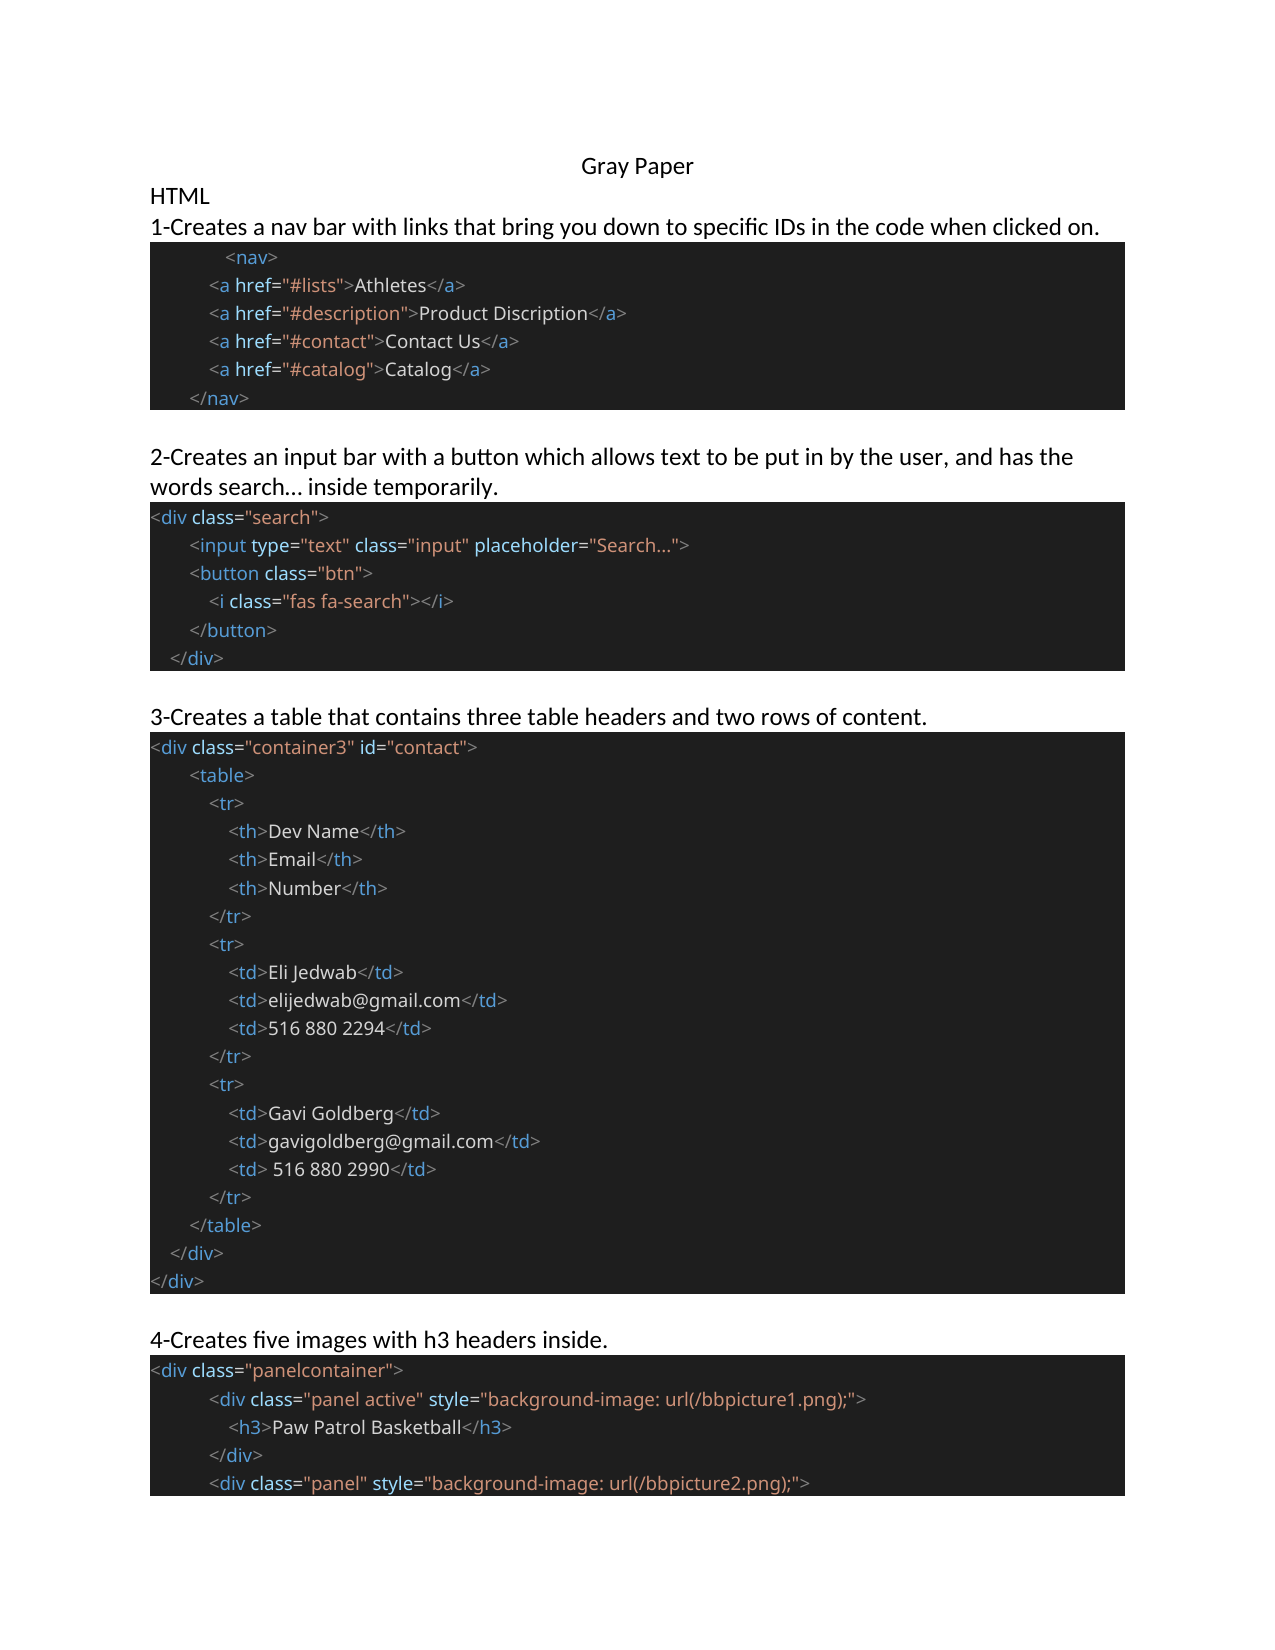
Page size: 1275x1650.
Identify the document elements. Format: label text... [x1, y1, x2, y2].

text <div class="panel active" style="background-image: url(/bbpicture1.png);"> [150, 1383, 1125, 1411]
text 2-Creates an input bar with a button which allows text to be put in by the user, and has the words search… inside temporarily. [150, 441, 1125, 502]
text <table> [150, 760, 1125, 788]
text <a href="#contact">Contact Us</a> [150, 326, 1125, 354]
text <td>Eli Jedwab</td> [150, 957, 1125, 985]
text 4-Creates five images with h3 headers inside. [150, 1325, 1125, 1355]
text <a href="#description">Product Discription</a> [150, 298, 1125, 326]
text </div> [150, 1266, 1125, 1294]
text </div> [150, 1439, 1125, 1468]
text </div> [150, 642, 1125, 671]
text <div class="panel" style="background-image: url(/bbpicture2.png);"> [150, 1468, 1125, 1496]
text <i class="fas fa-search"></i> [150, 586, 1125, 614]
text <td>gavigoldberg@gmail.com</td> [150, 1125, 1125, 1153]
text </table> [150, 1210, 1125, 1238]
text <div class="search"> [150, 502, 1125, 530]
text </tr> [150, 900, 1125, 928]
text <div class="panelcontainer"> [150, 1355, 1125, 1383]
text <h3>Paw Patrol Basketball</h3> [150, 1411, 1125, 1439]
text <div class="container3" id="contact"> [150, 732, 1125, 760]
text <tr> [150, 1069, 1125, 1097]
text <input type="text" class="input" placeholder="Search..."> [150, 530, 1125, 558]
text </tr> [150, 1182, 1125, 1210]
text <a href="#lists">Athletes</a> [150, 270, 1125, 298]
text </button> [150, 614, 1125, 642]
text <td> 516 880 2990</td> [150, 1153, 1125, 1182]
text </div> [150, 1238, 1125, 1266]
text <td>Gavi Goldberg</td> [150, 1097, 1125, 1125]
text Gray Paper [150, 150, 1125, 181]
text <th>Email</th> [150, 844, 1125, 872]
text <tr> [150, 928, 1125, 957]
text 3-Creates a table that contains three table headers and two rows of content. [150, 701, 1125, 732]
text <button class="btn"> [150, 558, 1125, 586]
text <tr> [150, 788, 1125, 816]
text </nav> [150, 382, 1125, 410]
text <td>516 880 2294</td> [150, 1013, 1125, 1041]
text <nav> [150, 242, 1125, 270]
text <td>elijedwab@gmail.com</td> [150, 985, 1125, 1013]
text <th>Number</th> [150, 872, 1125, 900]
text </tr> [150, 1041, 1125, 1069]
text <th>Dev Name</th> [150, 816, 1125, 844]
text HTML [150, 181, 1125, 211]
text <a href="#catalog">Catalog</a> [150, 354, 1125, 382]
text 1-Creates a nav bar with links that bring you down to specific IDs in the code when clicked on. [150, 211, 1125, 242]
